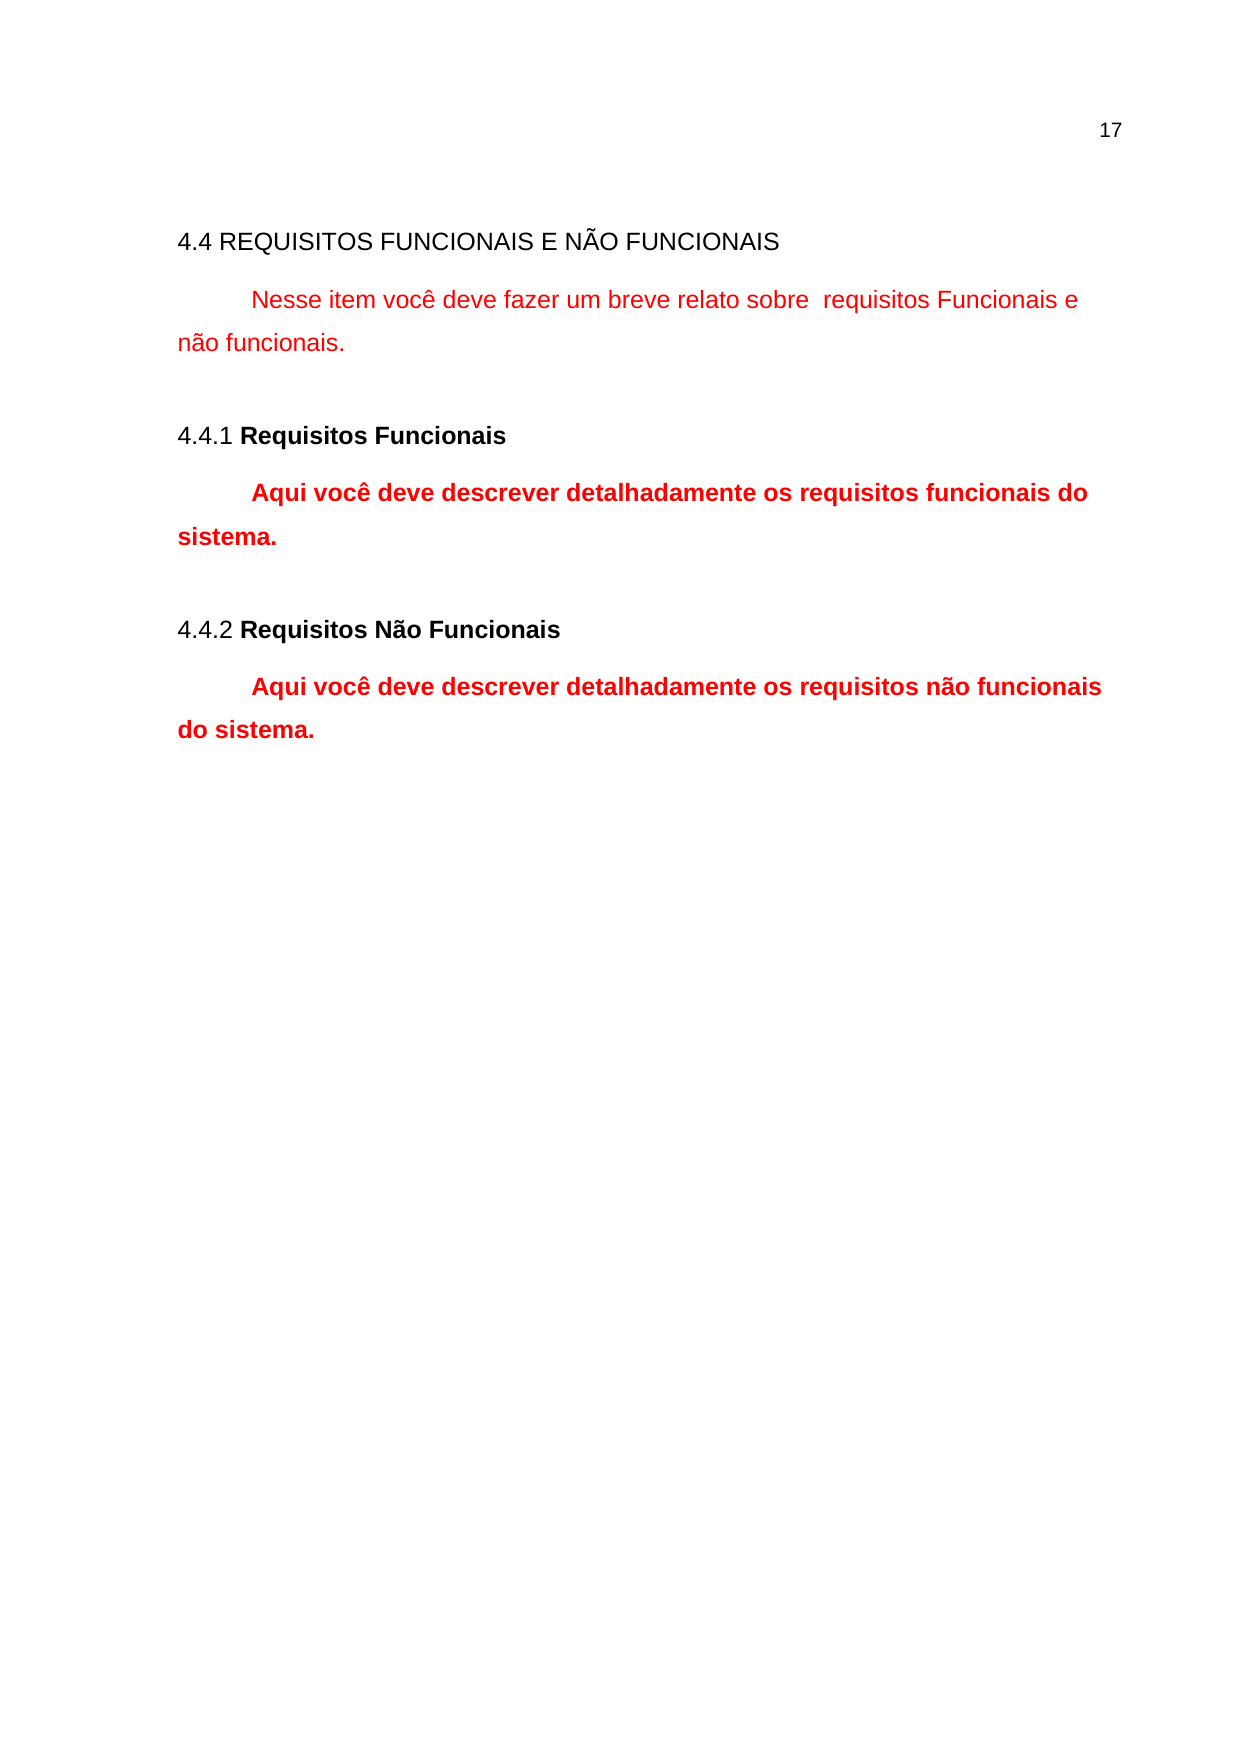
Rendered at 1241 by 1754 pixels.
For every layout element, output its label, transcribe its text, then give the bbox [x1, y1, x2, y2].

text Nesse item você deve fazer um breve relato sobre requisitos Funcionais e não funcionais. [177, 285, 1122, 357]
text 4.4 REQUISITOS FUNCIONAIS E NÃO FUNCIONAIS [177, 227, 1122, 256]
text 4.4.2 Requisitos Não Funcionais [177, 615, 1122, 643]
text Aqui você deve descrever detalhadamente os requisitos não funcionais do sistema. [177, 672, 1122, 744]
text Aqui você deve descrever detalhadamente os requisitos funcionais do sistema. [177, 478, 1122, 550]
text 4.4.1 Requisitos Funcionais [177, 421, 1122, 450]
